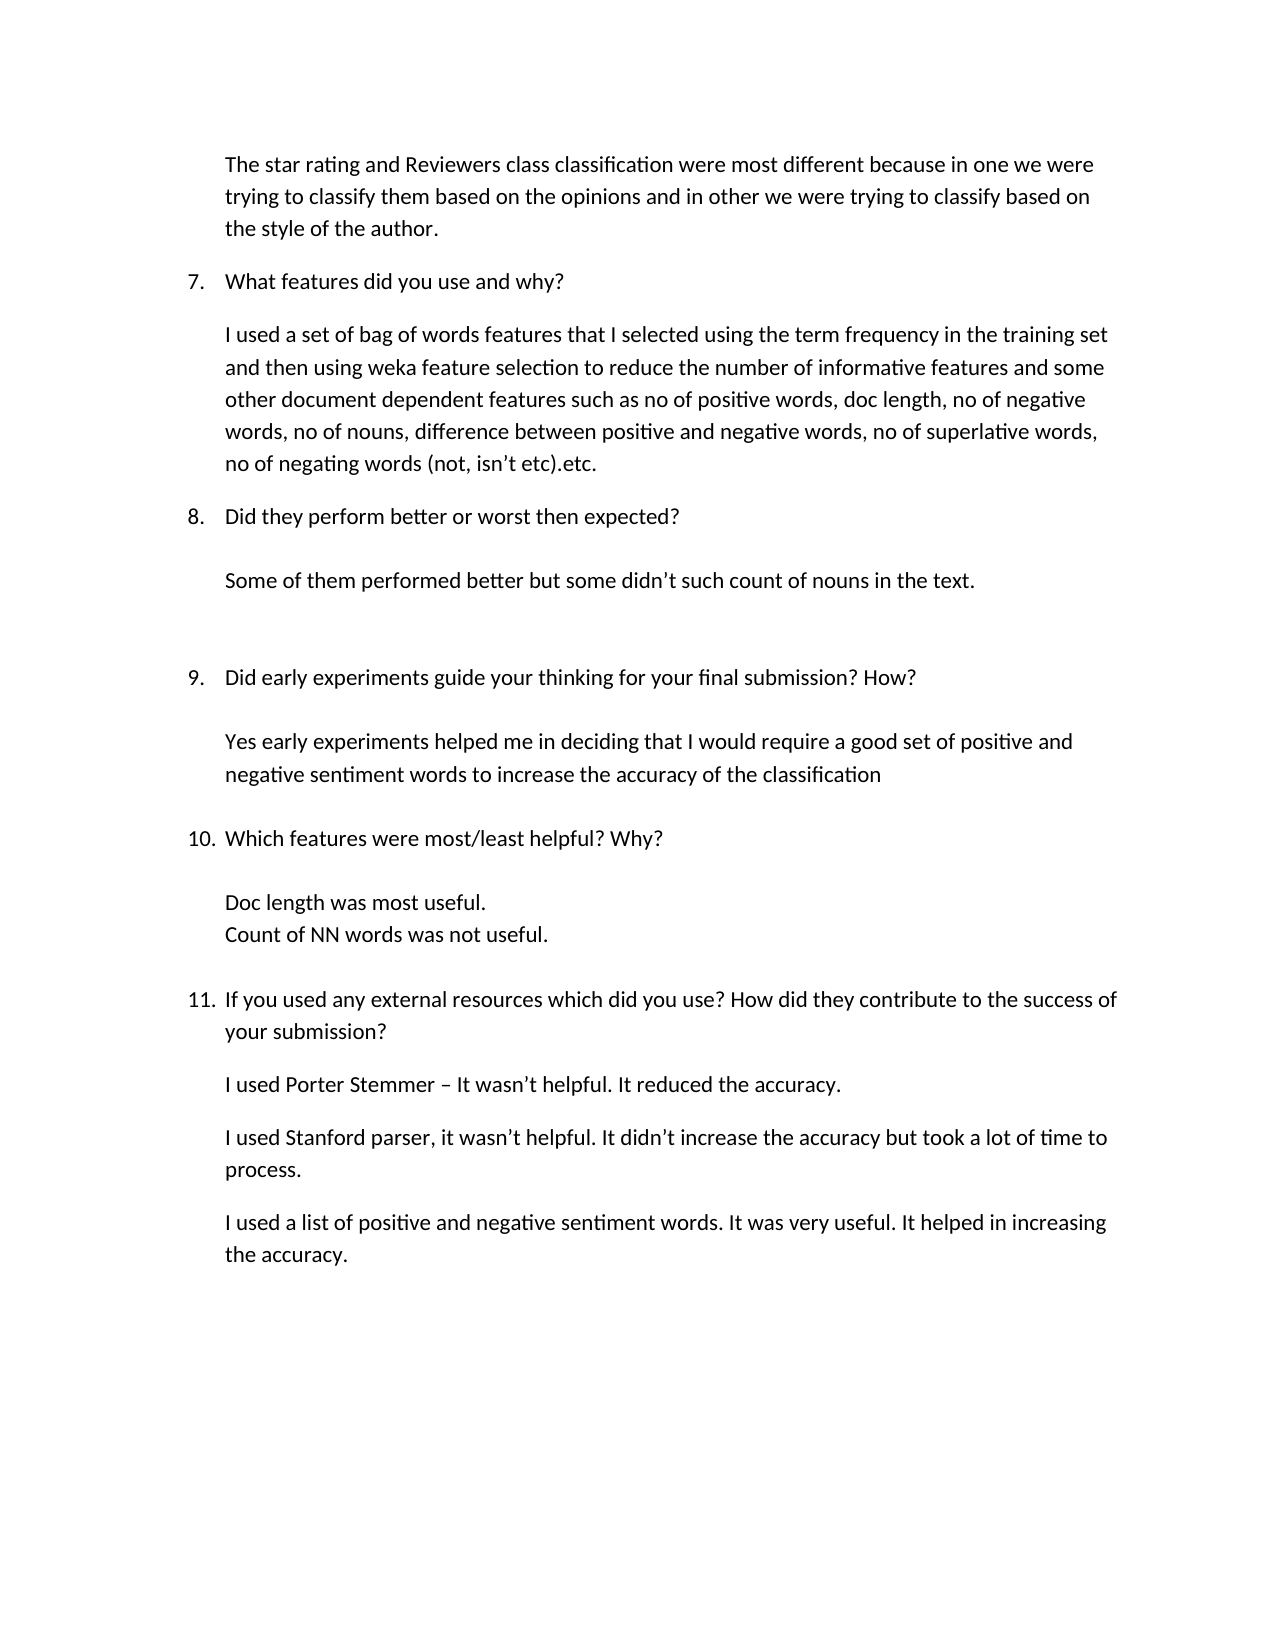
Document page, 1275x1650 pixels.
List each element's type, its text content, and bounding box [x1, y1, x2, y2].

list Some of them performed better but some didn’t such count of nouns in the text. [225, 567, 1125, 594]
list Count of NN words was not useful. [225, 921, 1125, 949]
list Doc length was most useful. [225, 888, 1125, 916]
list Did early experiments guide your thinking for your final submission? How? [187, 663, 1125, 691]
text I used a set of bag of words features that I selected using the term frequency in the training set and then using weka feature selection to reduce the number of informative features and some other document dependent features such as no of positive words, doc length, no of negative words, no of nouns, difference between positive and negative words, no of superlative words, no of negating words (not, isn’t etc).etc. [225, 320, 1125, 477]
list Yes early experiments helped me in deciding that I would require a good set of positive and negative sentiment words to increase the accuracy of the classification [225, 727, 1125, 788]
text I used Stanford parser, it wasn’t helpful. It didn’t increase the accuracy but took a lot of time to process. [225, 1123, 1125, 1183]
list Which features were most/least helpful? Why? [187, 824, 1125, 852]
text The star rating and Reviewers class classification were most different because in one we were trying to classify them based on the opinions and in other we were trying to classify based on the style of the author. [225, 150, 1125, 242]
text I used a list of positive and negative sentiment words. It was very useful. It helped in increasing the accuracy. [225, 1208, 1125, 1269]
list If you used any external resources which did you use? How did they contribute to the success of your submission? [187, 985, 1125, 1045]
text I used Porter Stemmer – It wasn’t helpful. It reduced the accuracy. [150, 1070, 1125, 1098]
list What features did you use and why? [187, 267, 1125, 295]
list Did they perform better or worst then expected? [187, 502, 1125, 530]
